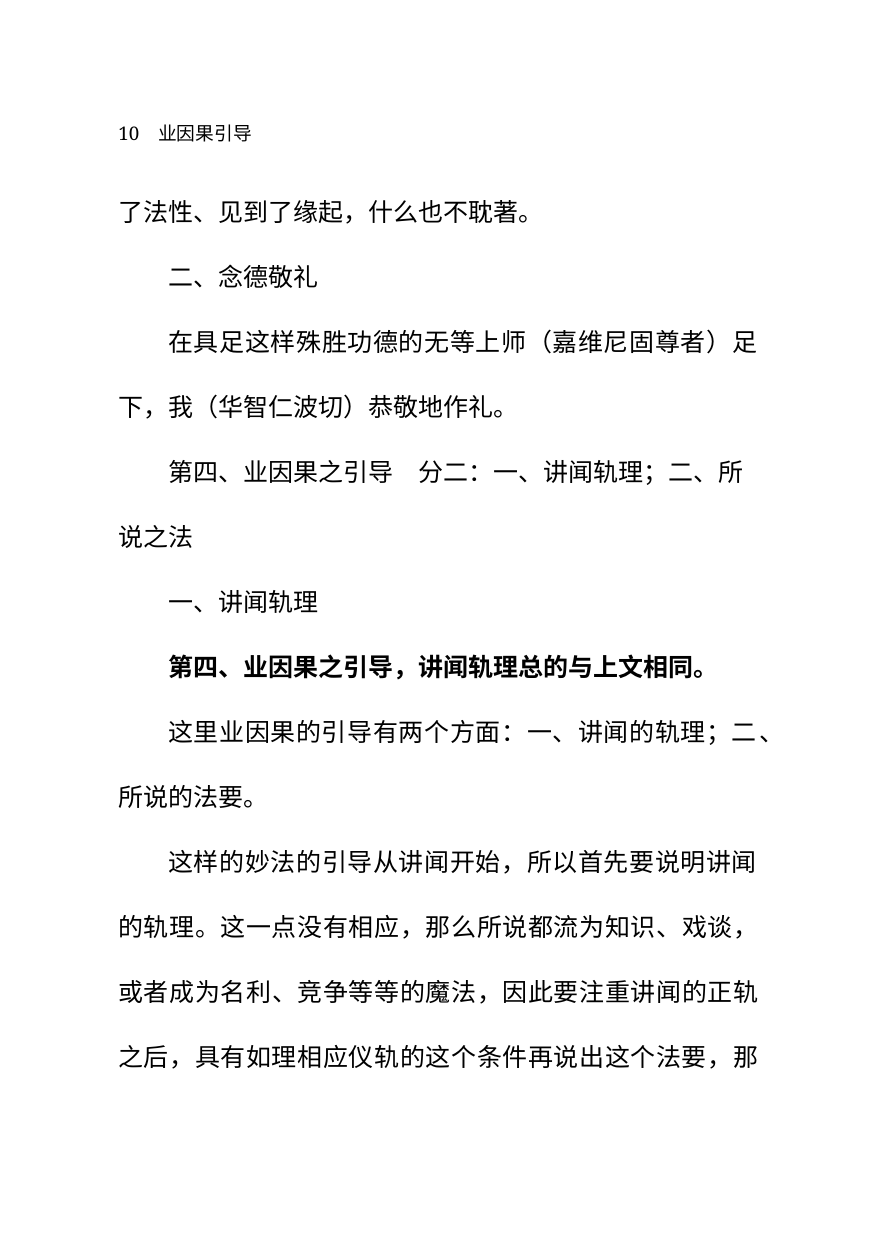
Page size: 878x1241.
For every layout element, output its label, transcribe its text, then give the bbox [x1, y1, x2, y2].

text 这里业因果的引导有两个方面：一、讲闻的轨理；二、所说的法要。 [118, 698, 759, 828]
text 第四、业因果之引导 分二：一、讲闻轨理；二、所说之法 [118, 438, 759, 568]
text 第四、业因果之引导，讲闻轨理总的与上文相同。 [118, 633, 759, 698]
text 一、讲闻轨理 [118, 568, 759, 633]
text 二、念德敬礼 [118, 243, 759, 308]
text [118, 828, 759, 1088]
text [118, 178, 759, 243]
text 在具足这样殊胜功德的无等上师（嘉维尼固尊者）足下，我（华智仁波切）恭敬地作礼。 [118, 308, 759, 438]
